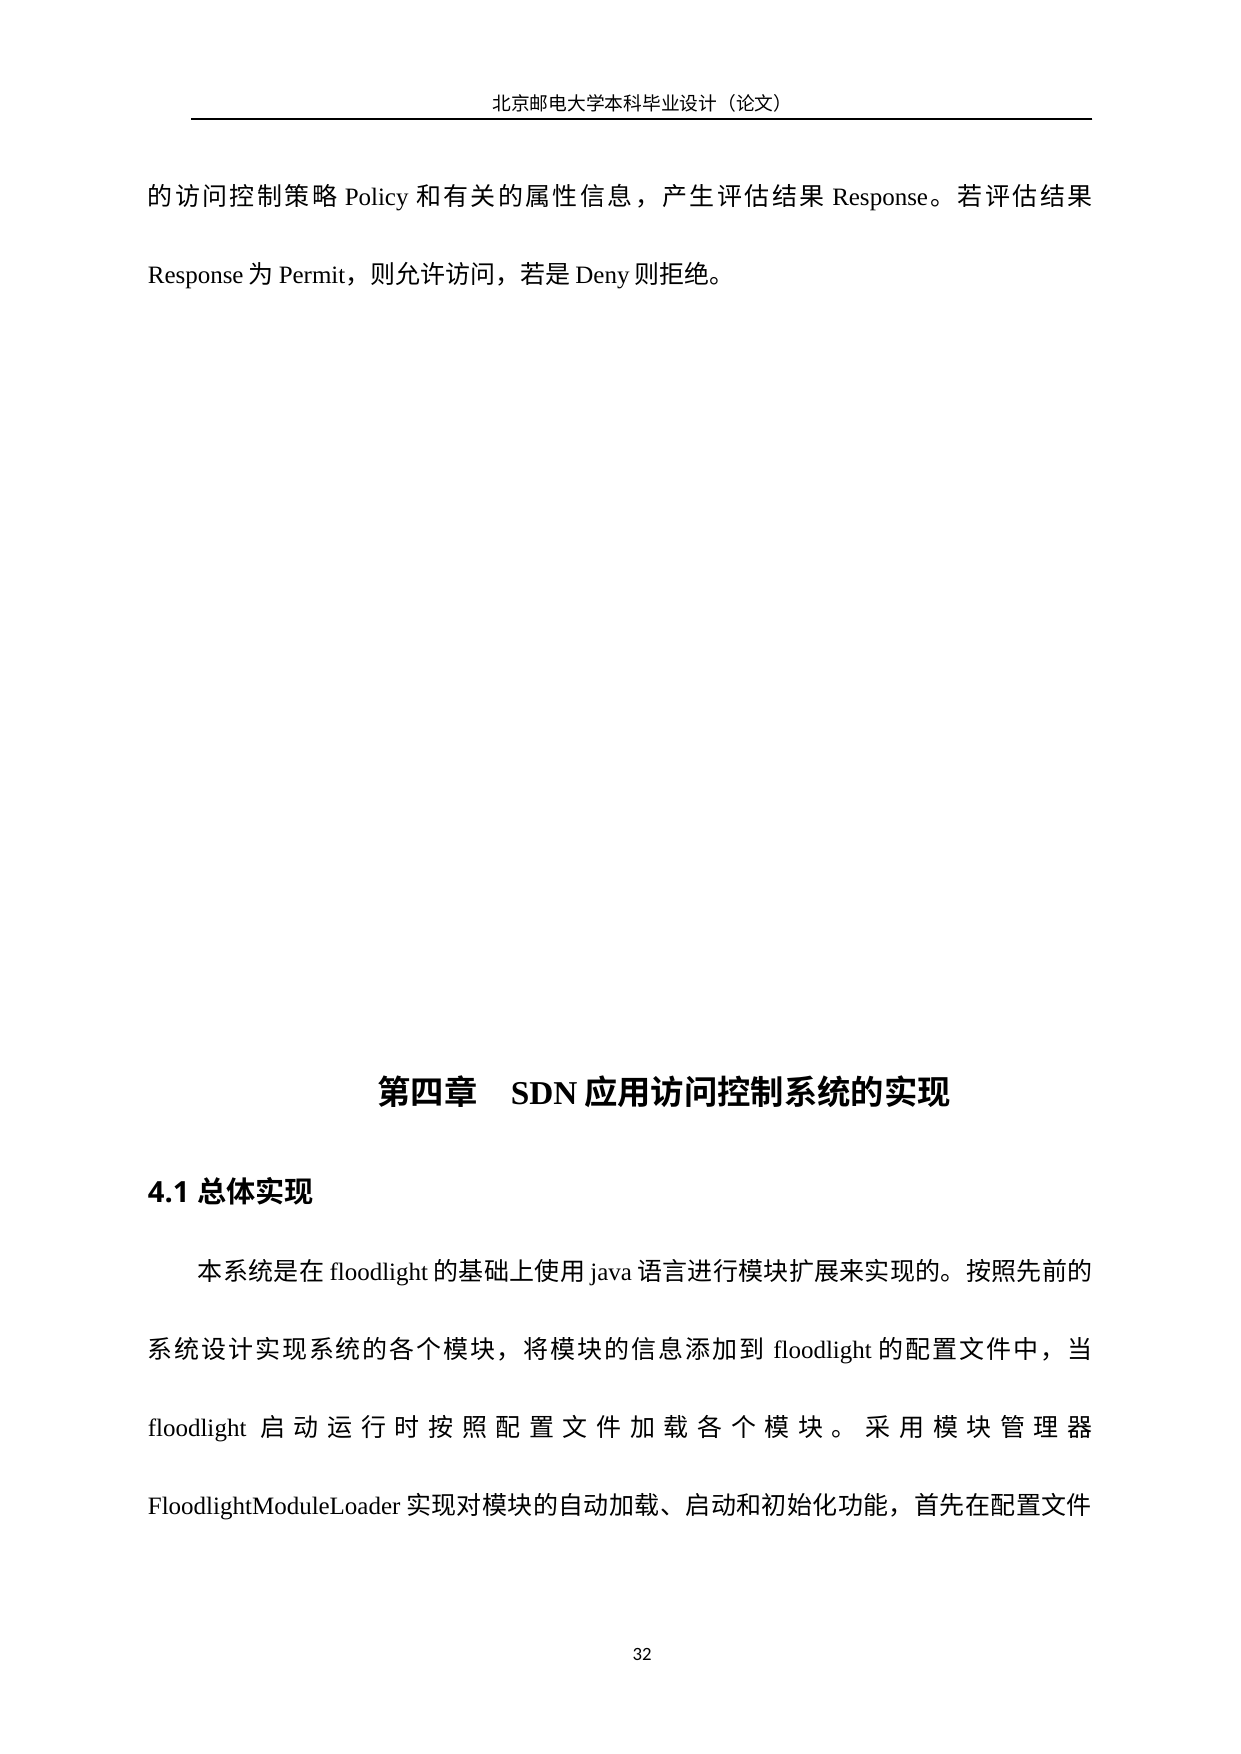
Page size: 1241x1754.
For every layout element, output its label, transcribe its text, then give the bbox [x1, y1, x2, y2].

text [148, 1237, 1092, 1536]
title 4.1 总体实现 [148, 1157, 1092, 1222]
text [148, 162, 1092, 305]
title 第四章 SDN应用访问控制系统的实现 [235, 1058, 1092, 1123]
